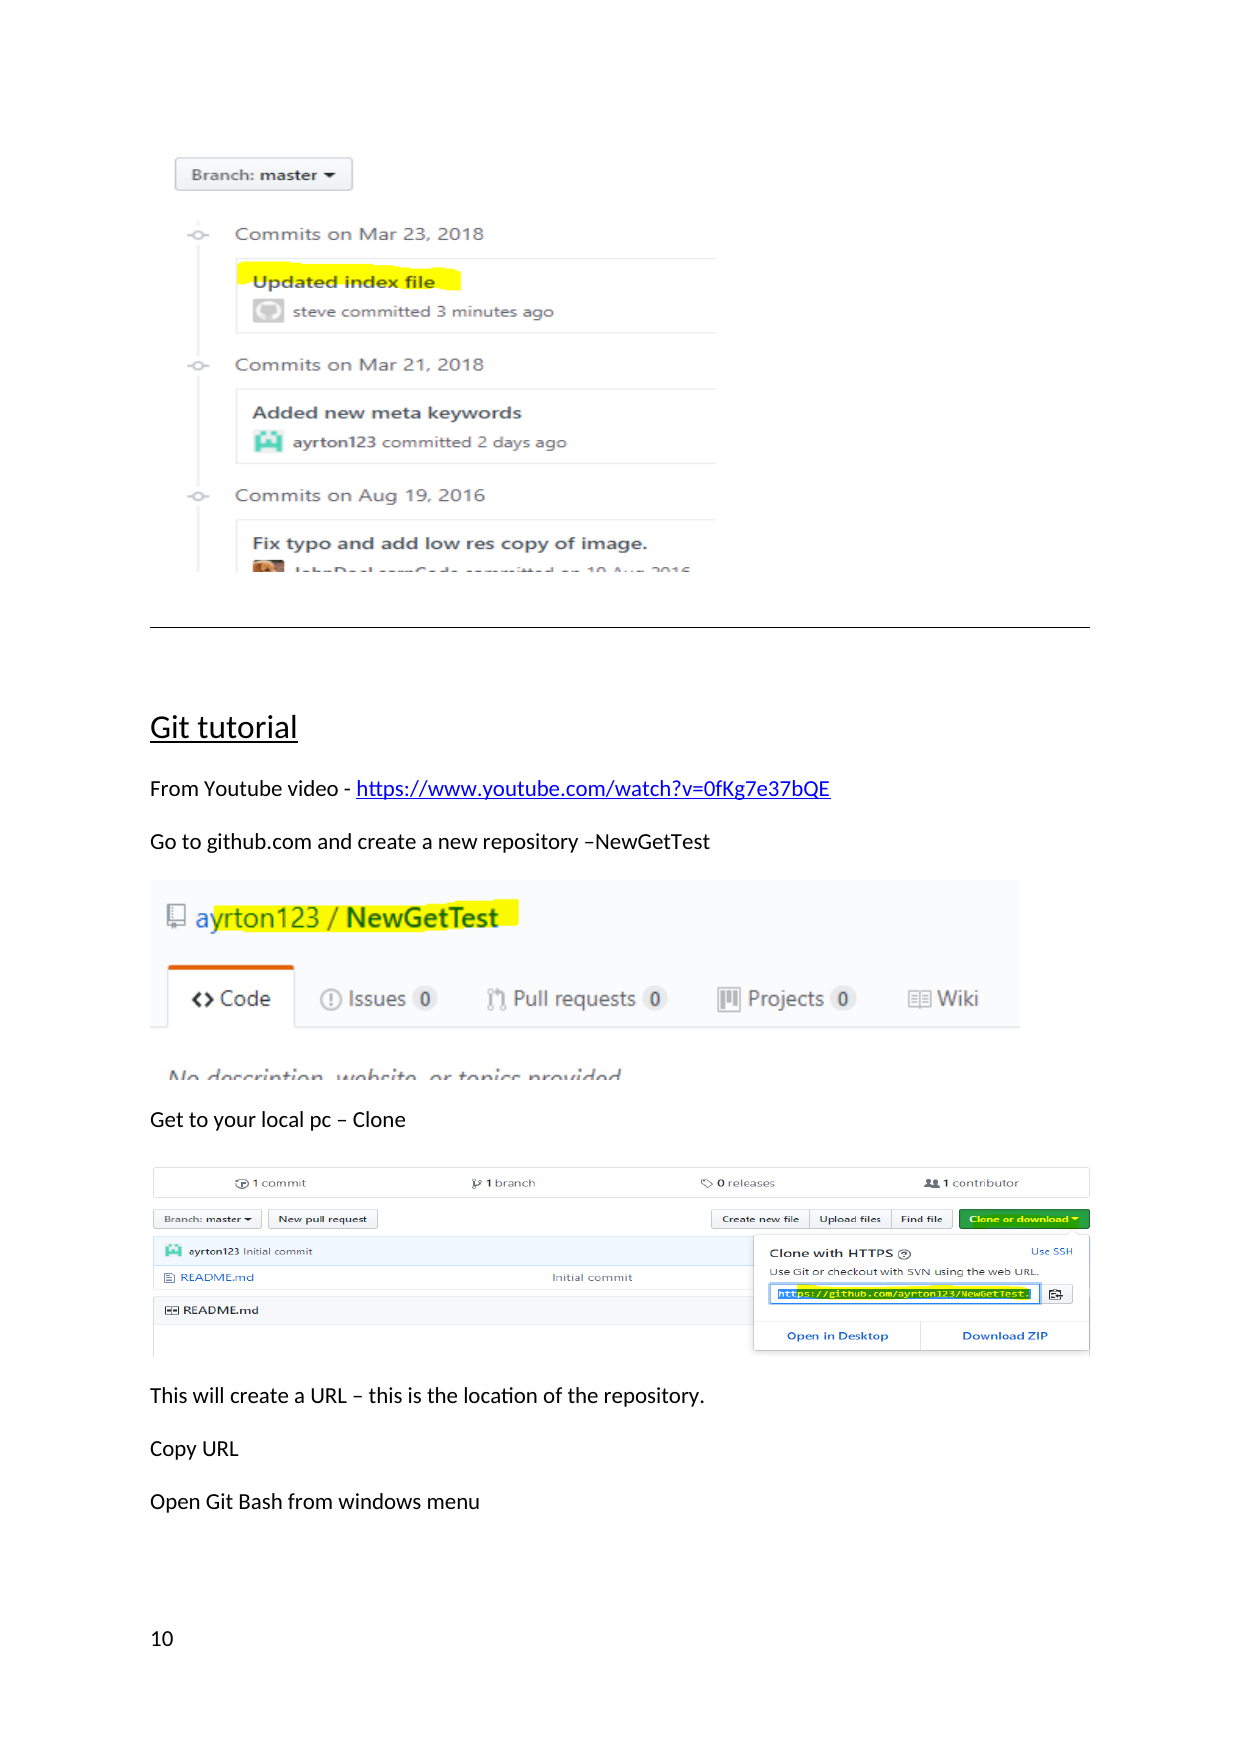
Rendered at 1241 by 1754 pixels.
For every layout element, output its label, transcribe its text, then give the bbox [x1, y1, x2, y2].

text From Youtube video - https://www.youtube.com/watch?v=0fKg7e37bQE [150, 774, 1090, 802]
text Get to your local pc – Clone [150, 1105, 1090, 1133]
text This will create a URL – this is the location of the repository. [150, 1381, 1090, 1409]
text Open Git Bash from windows menu [150, 1487, 1090, 1515]
picture [150, 1158, 1091, 1357]
text Git tutorial [150, 706, 1090, 747]
text Go to github.com and create a new repository –NewGetTest [150, 827, 1090, 855]
text Copy URL [150, 1434, 1090, 1462]
picture [150, 880, 1021, 1080]
picture [150, 150, 716, 572]
